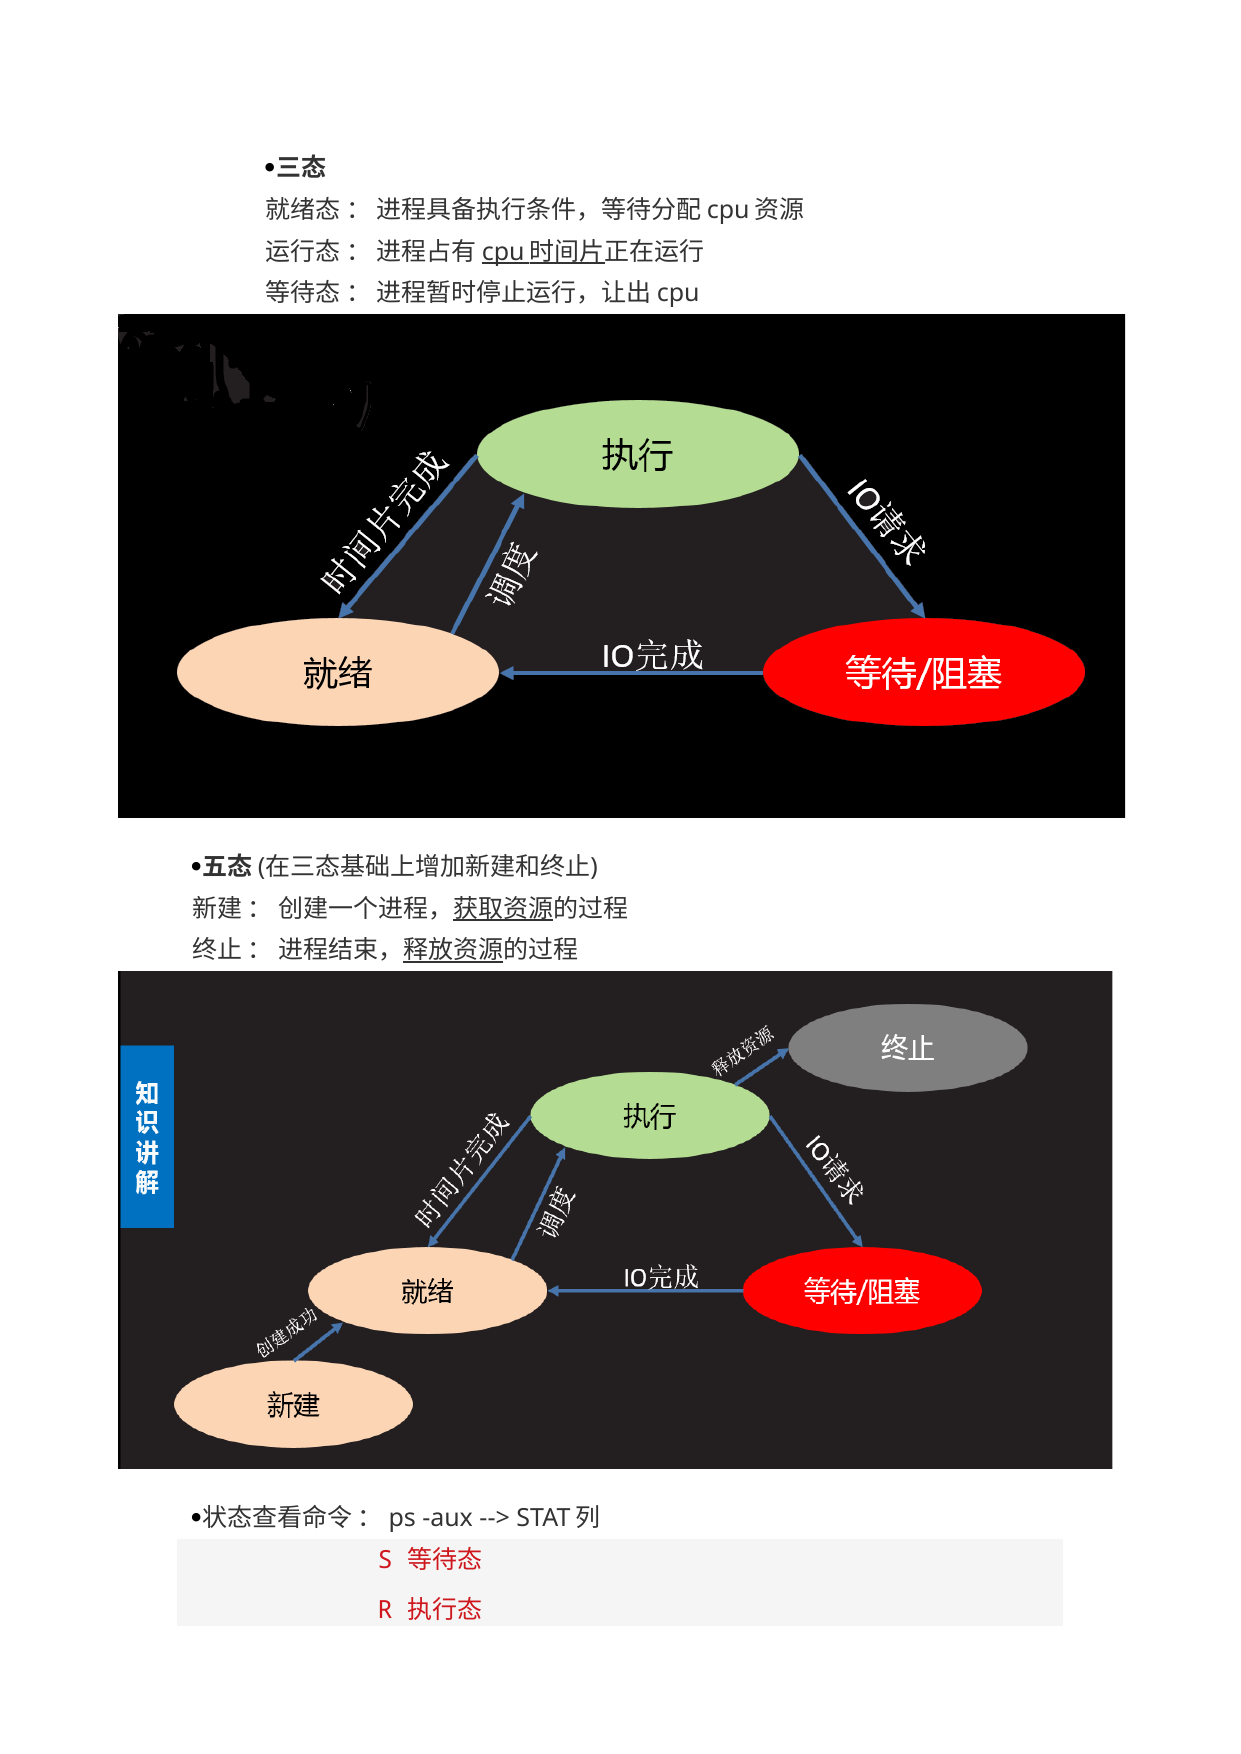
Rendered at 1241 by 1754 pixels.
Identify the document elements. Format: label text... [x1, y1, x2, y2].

list 状态查看命令 ： ps -aux --> STAT列 [192, 1498, 1122, 1534]
picture [118, 971, 1113, 1469]
text R 执行态 [177, 1590, 1063, 1626]
list 三态 就绪态 ： 进程具备执行条件，等待分配cpu资源 运行态 ： 进程占有cpu时间片正在运行 等待态 ： 进程暂时停止运行，让出cpu [265, 148, 1122, 309]
list 五态 (在三态基础上增加新建和终止) 新建 ： 创建一个进程，获取资源的过程 终止 ： 进程结束，释放资源的过程 [192, 847, 1122, 966]
picture [118, 314, 1125, 818]
text S 等待态 [177, 1539, 1063, 1576]
